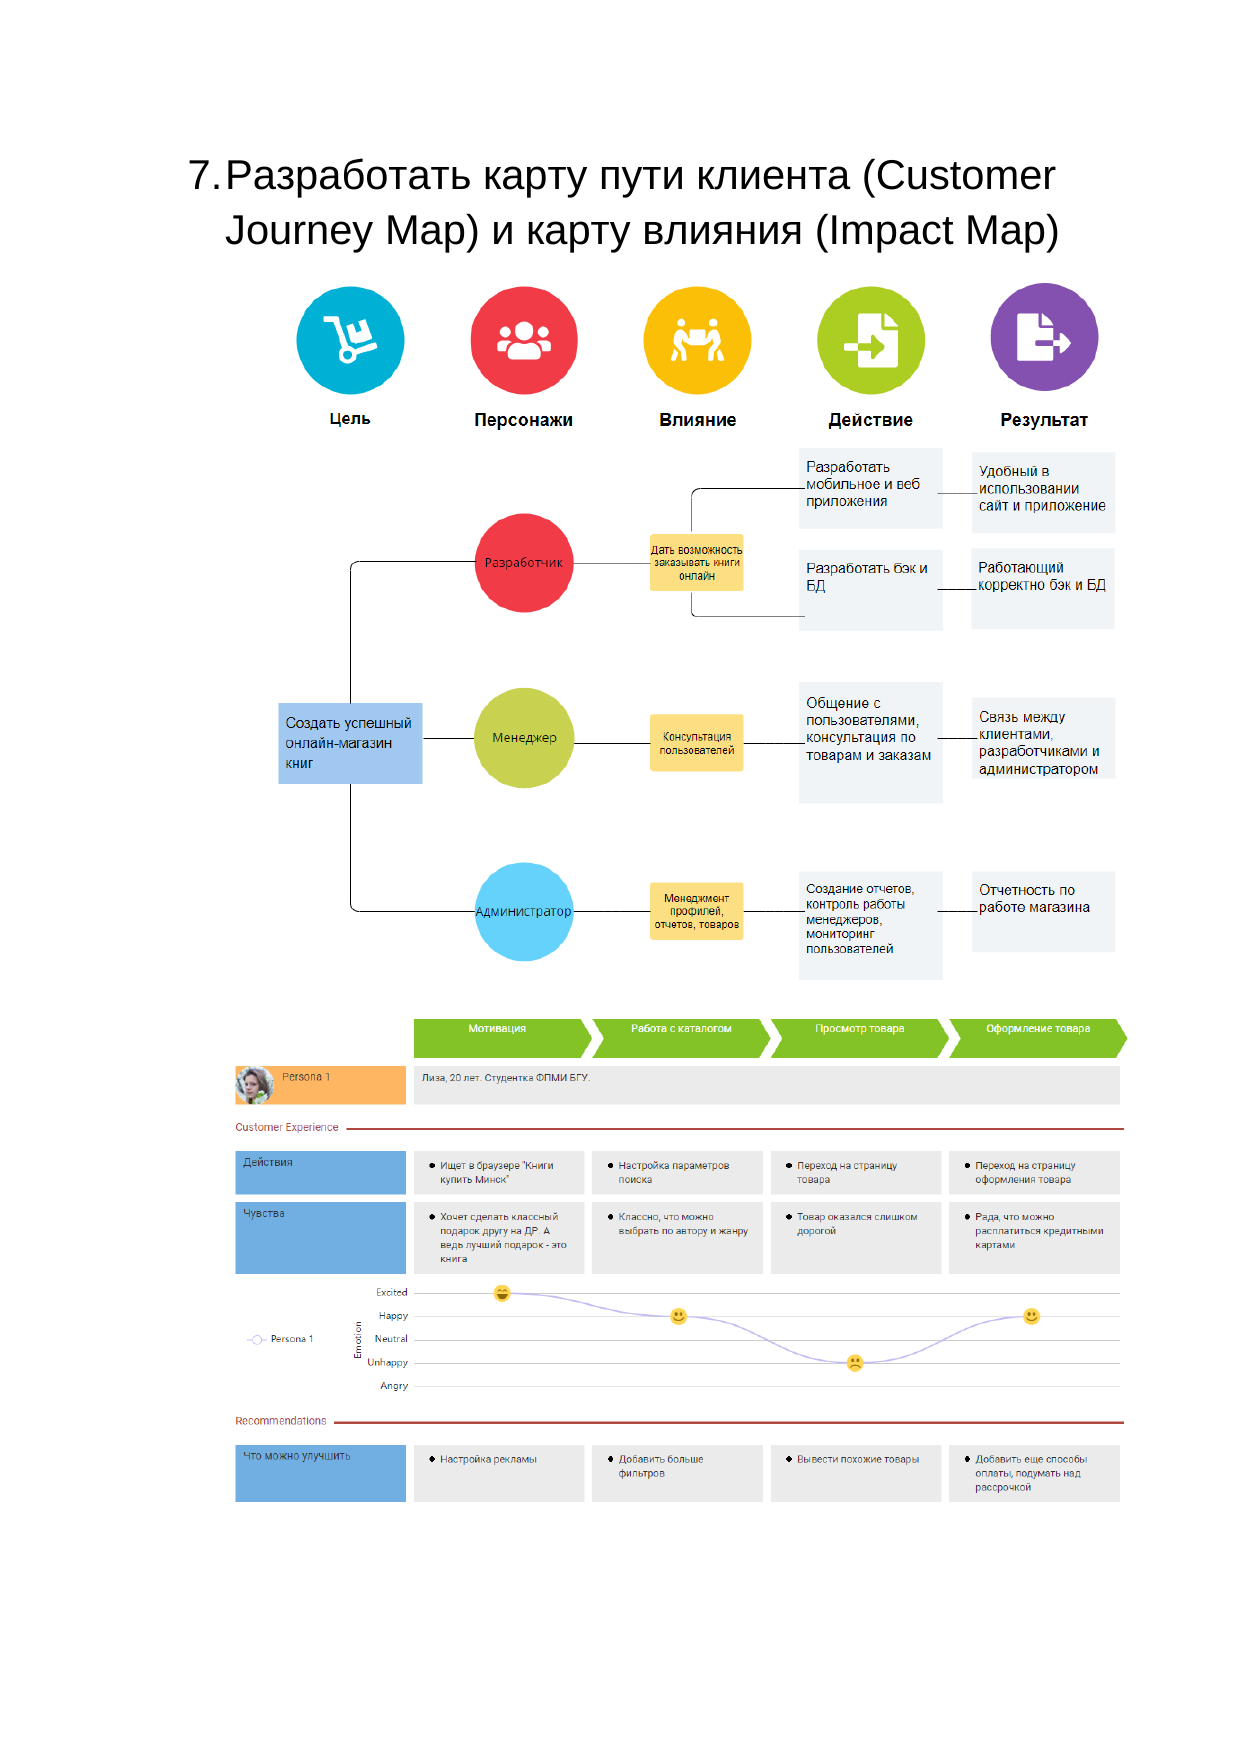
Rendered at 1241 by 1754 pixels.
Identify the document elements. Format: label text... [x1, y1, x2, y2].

subtitle Разработать карту пути клиента (Customer Journey Map) и карту влияния (Impact Map) [187, 150, 1090, 253]
picture [225, 1000, 1166, 1522]
picture [225, 272, 1166, 997]
